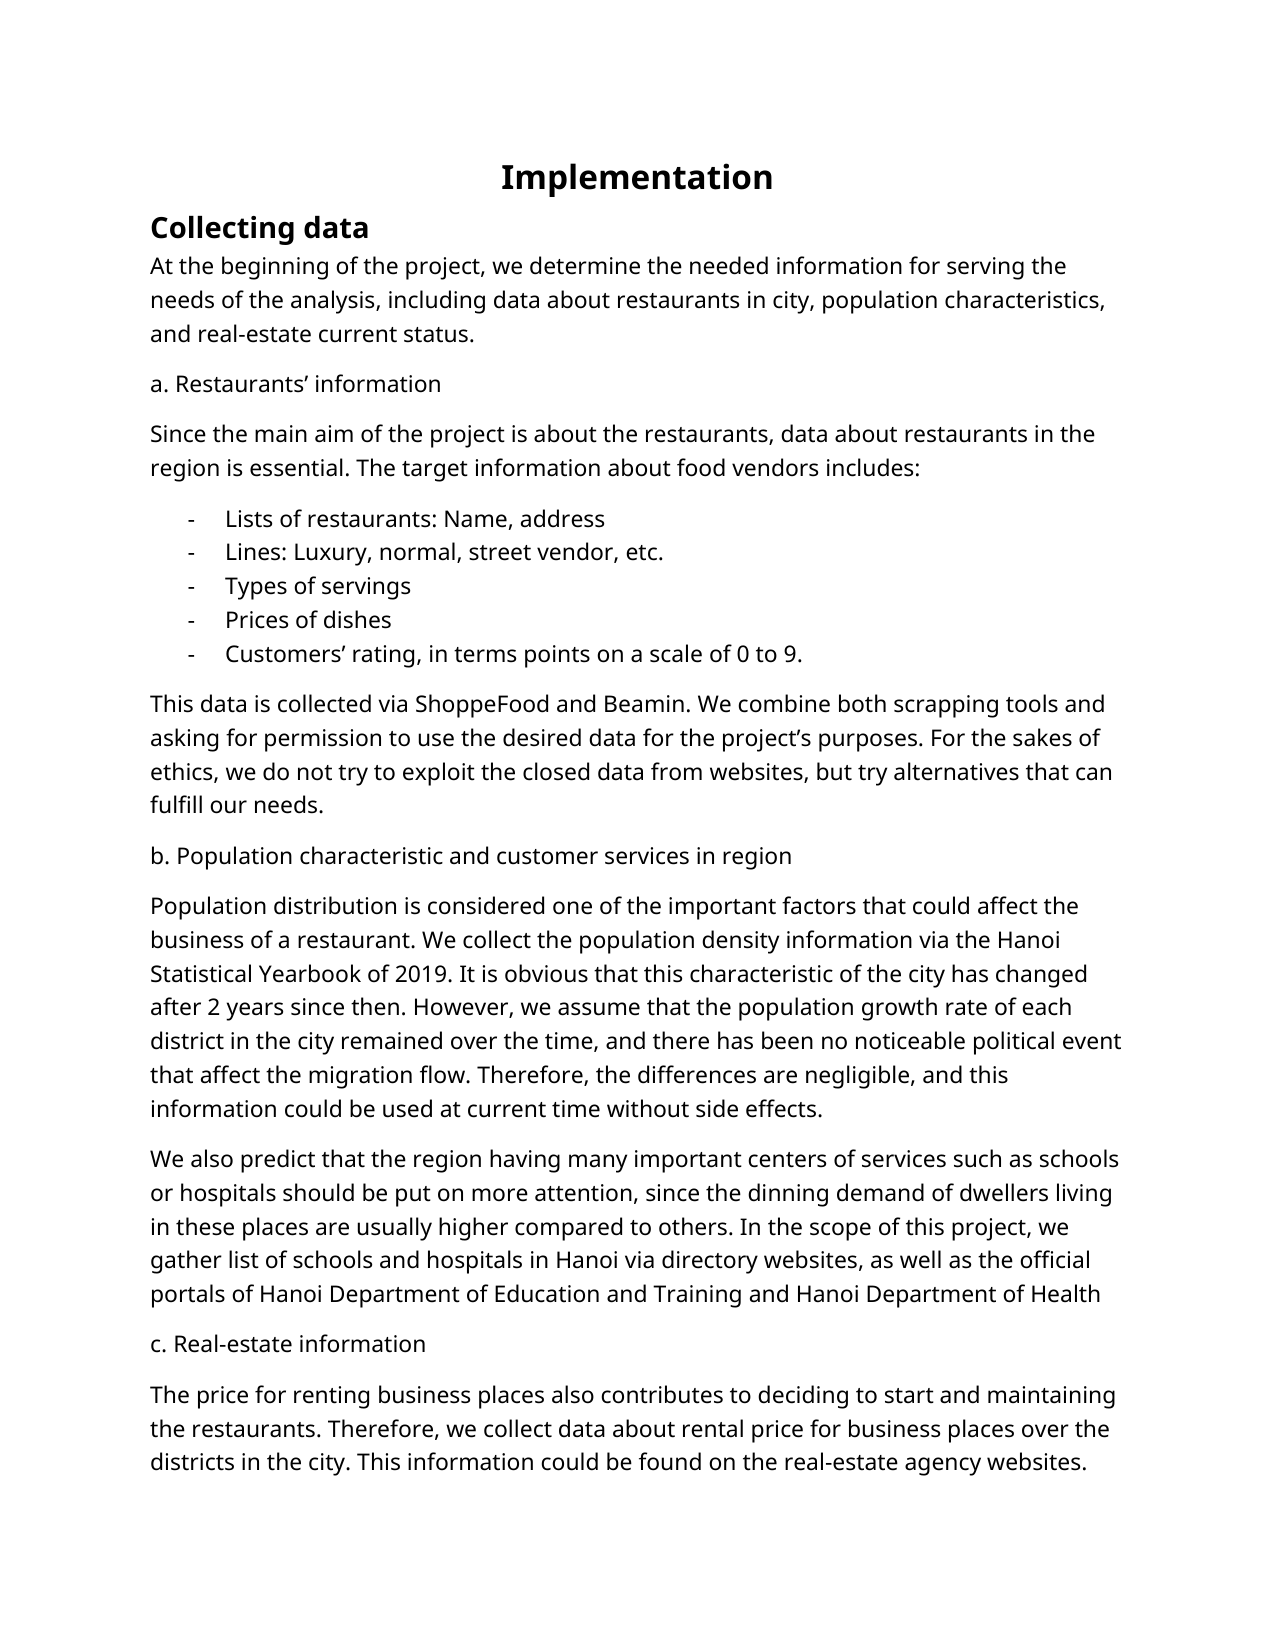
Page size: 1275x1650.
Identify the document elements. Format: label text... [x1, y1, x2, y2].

subtitle Implementation [150, 154, 1125, 199]
text c. Real-estate information [150, 1328, 1125, 1360]
subtitle Collecting data [150, 207, 1125, 247]
list Lines: Luxury, normal, street vendor, etc. [187, 536, 1125, 568]
list Customers’ rating, in terms points on a scale of 0 to 9. [187, 638, 1125, 669]
list Lists of restaurants: Name, address [187, 503, 1125, 534]
text Since the main aim of the project is about the restaurants, data about restaurants in the region is essential. The target information about food vendors includes: [150, 418, 1125, 483]
text Population distribution is considered one of the important factors that could affect the business of a restaurant. We collect the population density information via the Hanoi Statistical Yearbook of 2019. It is obvious that this characteristic of the city has changed after 2 years since then. However, we assume that the population growth rate of each district in the city remained over the time, and there has been no noticeable political event that affect the migration flow. Therefore, the differences are negligible, and this information could be used at current time without side effects. [150, 890, 1125, 1124]
text At the beginning of the project, we determine the needed information for serving the needs of the analysis, including data about restaurants in city, population characteristics, and real-estate current status. [150, 250, 1125, 349]
text The price for renting business places also contributes to deciding to start and maintaining the restaurants. Therefore, we collect data about rental price for business places over the districts in the city. This information could be found on the real-estate agency websites. [150, 1379, 1125, 1478]
list Types of servings [187, 570, 1125, 601]
list Prices of dishes [187, 604, 1125, 635]
text b. Population characteristic and customer services in region [150, 840, 1125, 871]
text This data is collected via ShoppeFood and Beamin. We combine both scrapping tools and asking for permission to use the desired data for the project’s purposes. For the sakes of ethics, we do not try to exploit the closed data from websites, but try alternatives that can fulfill our needs. [150, 688, 1125, 821]
text We also predict that the region having many important centers of services such as schools or hospitals should be put on more attention, since the dinning demand of dwellers living in these places are usually higher compared to others. In the scope of this project, we gather list of schools and hospitals in Hanoi via directory websites, as well as the official portals of Hanoi Department of Education and Training and Hanoi Department of Health [150, 1143, 1125, 1309]
text a. Restaurants’ information [150, 368, 1125, 399]
